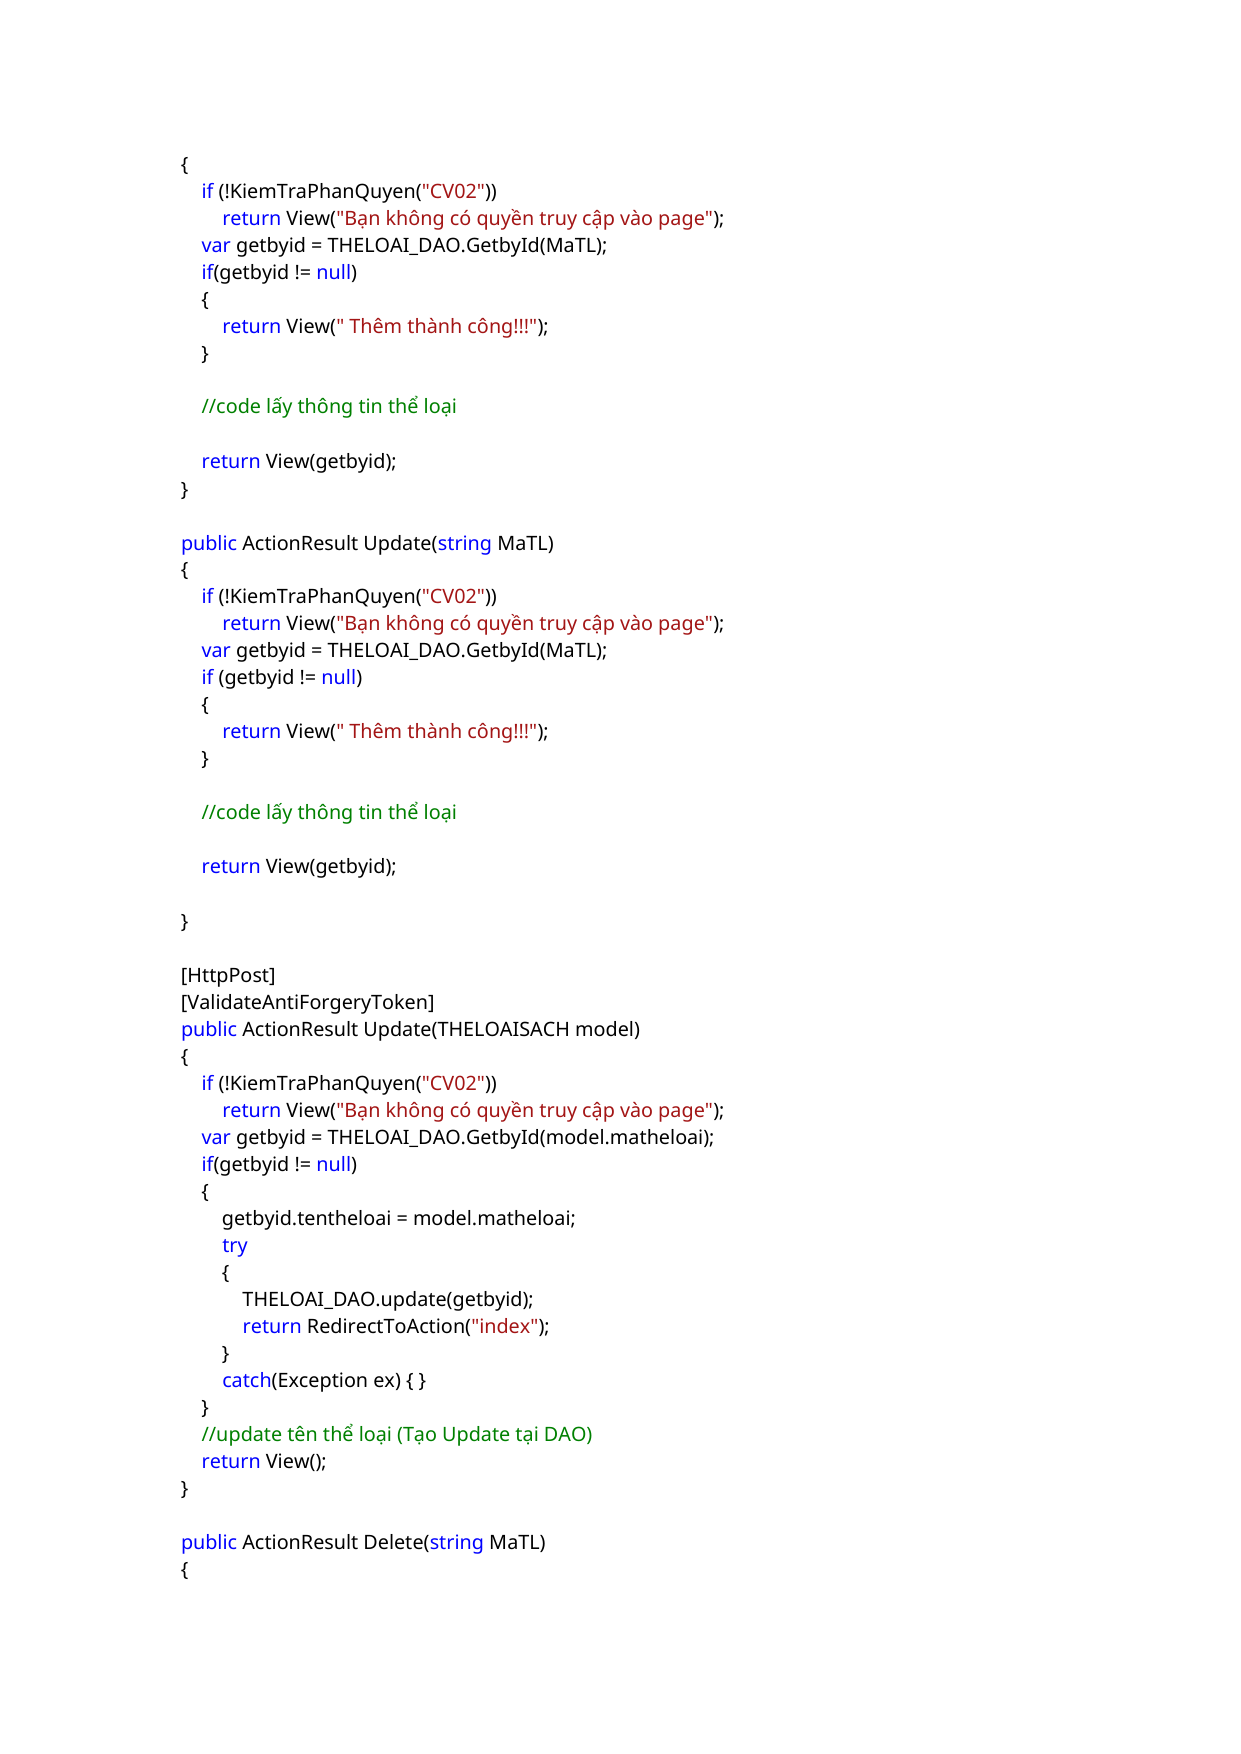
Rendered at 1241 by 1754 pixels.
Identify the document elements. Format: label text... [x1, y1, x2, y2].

text if(getbyid != null) [150, 258, 1090, 285]
text //update tên thể loại (Tạo Update tại DAO) [150, 1420, 1090, 1447]
text return RedirectToAction("index"); [150, 1312, 1090, 1339]
text return View(" Thêm thành công!!!"); [150, 718, 1090, 744]
text } [150, 339, 1090, 366]
text THELOAI_DAO.update(getbyid); [150, 1285, 1090, 1312]
text try [150, 1231, 1090, 1258]
text { [150, 285, 1090, 312]
text return View("Bạn không có quyền truy cập vào page"); [150, 1096, 1090, 1123]
text public ActionResult Update(THELOAISACH model) [150, 1015, 1090, 1042]
text return View(); [150, 1447, 1090, 1474]
text { [150, 1258, 1090, 1285]
text if (!KiemTraPhanQuyen("CV02")) [150, 583, 1090, 610]
text } [150, 907, 1090, 934]
text { [150, 1177, 1090, 1204]
text return View(" Thêm thành công!!!"); [150, 312, 1090, 339]
text [ValidateAntiForgeryToken] [150, 988, 1090, 1015]
text if(getbyid != null) [150, 1150, 1090, 1177]
text getbyid.tentheloai = model.matheloai; [150, 1204, 1090, 1231]
text if (!KiemTraPhanQuyen("CV02")) [150, 177, 1090, 204]
text { [150, 556, 1090, 583]
text } [150, 1339, 1090, 1366]
text if (getbyid != null) [150, 664, 1090, 691]
text var getbyid = THELOAI_DAO.GetbyId(MaTL); [150, 637, 1090, 664]
text return View("Bạn không có quyền truy cập vào page"); [150, 204, 1090, 231]
text return View(getbyid); [150, 852, 1090, 879]
text return View("Bạn không có quyền truy cập vào page"); [150, 610, 1090, 637]
text } [150, 744, 1090, 772]
text var getbyid = THELOAI_DAO.GetbyId(MaTL); [150, 231, 1090, 258]
text [HttpPost] [150, 961, 1090, 988]
text var getbyid = THELOAI_DAO.GetbyId(model.matheloai); [150, 1123, 1090, 1150]
text catch(Exception ex) { } [150, 1366, 1090, 1393]
text { [150, 1042, 1090, 1069]
text } [150, 1474, 1090, 1501]
text { [150, 691, 1090, 718]
text //code lấy thông tin thể loại [150, 798, 1090, 826]
text return View(getbyid); [150, 448, 1090, 475]
text } [150, 475, 1090, 502]
text { [150, 150, 1090, 177]
text //code lấy thông tin thể loại [150, 393, 1090, 420]
text public ActionResult Update(string MaTL) [150, 529, 1090, 556]
text if (!KiemTraPhanQuyen("CV02")) [150, 1069, 1090, 1096]
text } [150, 1393, 1090, 1420]
text { [150, 1555, 1090, 1582]
text public ActionResult Delete(string MaTL) [150, 1528, 1090, 1555]
